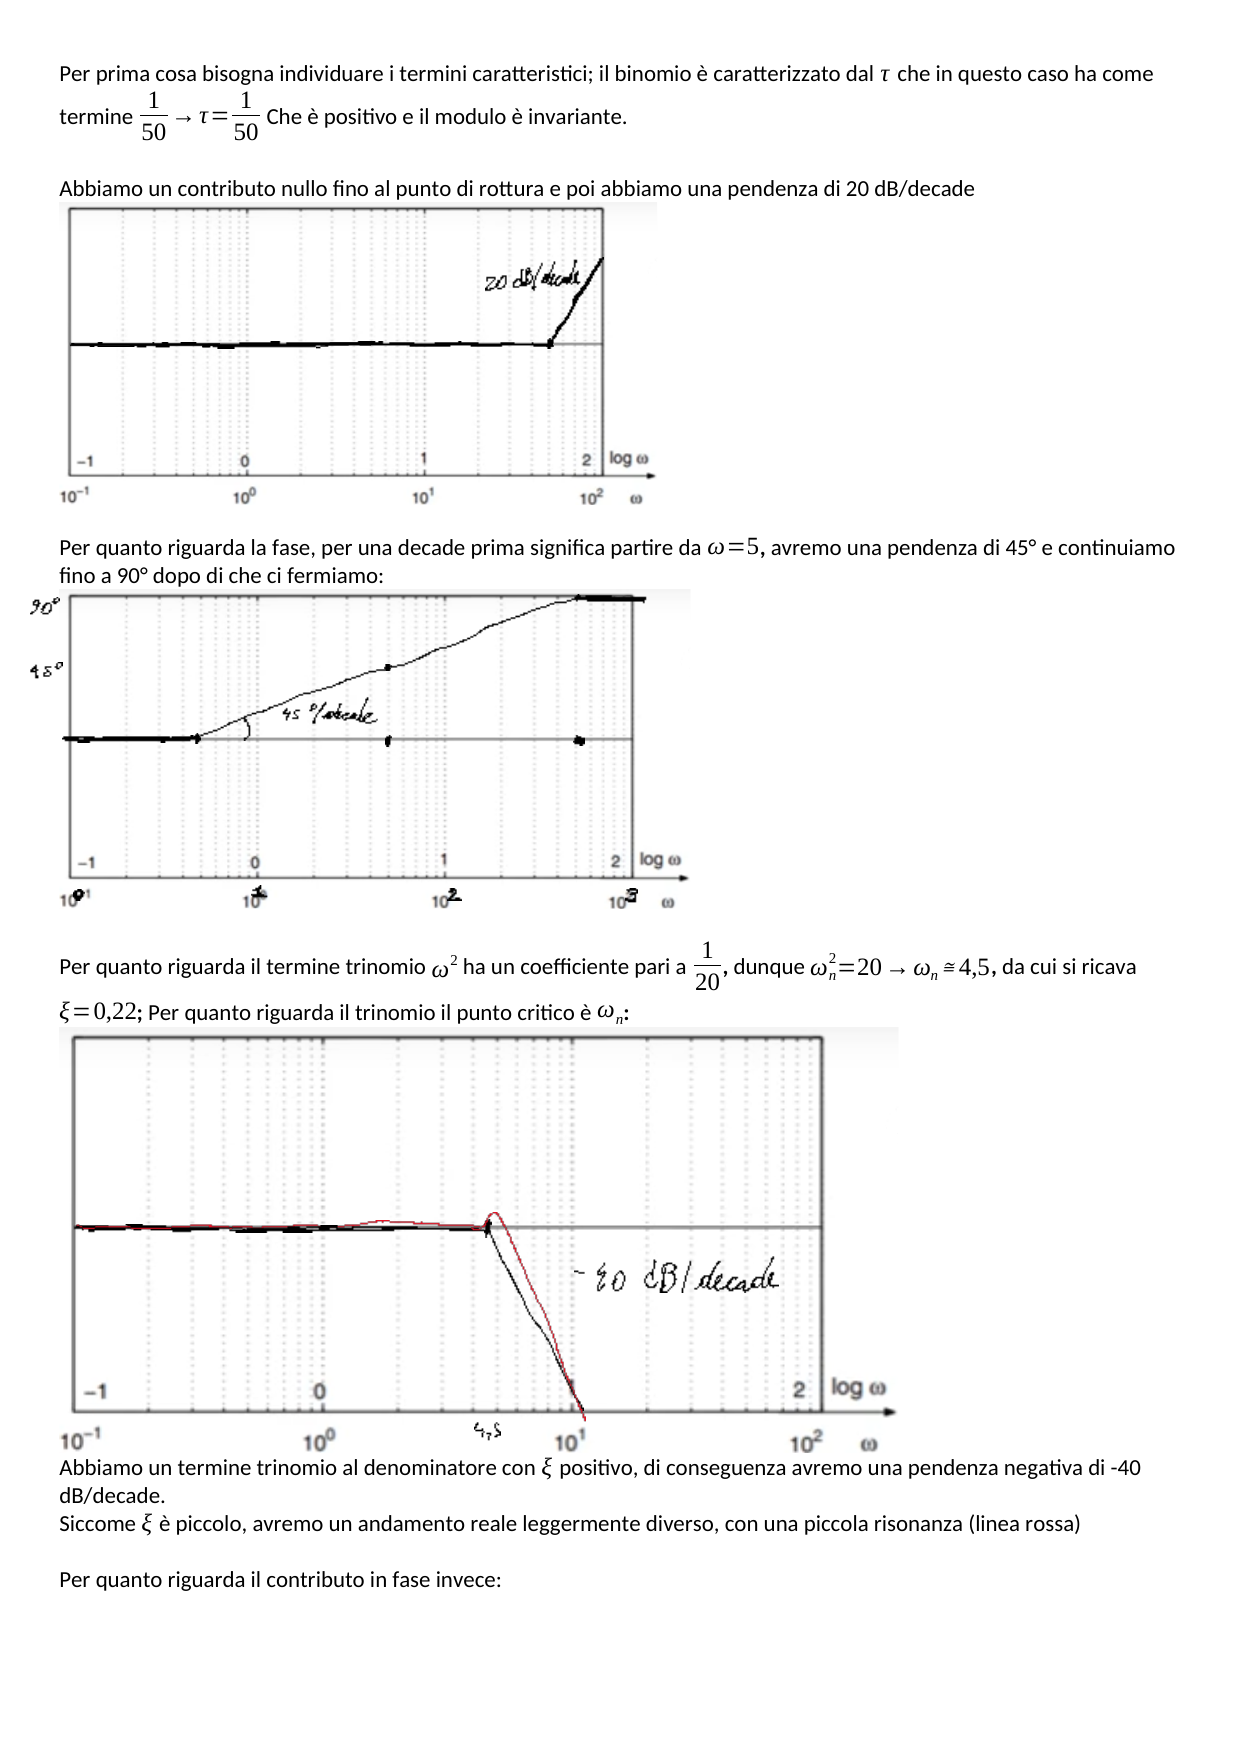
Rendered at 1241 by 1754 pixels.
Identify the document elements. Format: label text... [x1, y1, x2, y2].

text Per quanto riguarda il termine trinomio ha un coefficiente pari a , dunque , da cui si ricava ; Per quanto riguarda il trinomio il punto critico è : [59, 937, 1181, 1027]
text Per quanto riguarda la fase, per una decade prima significa partire da , avremo una pendenza di 45° e continuiamo fino a 90° dopo di che ci fermiamo: [59, 533, 1181, 589]
text Per quanto riguarda il contributo in fase invece: [59, 1565, 1181, 1593]
text Abbiamo un contributo nullo fino al punto di rottura e poi abbiamo una pendenza di 20 dB/decade [59, 174, 1181, 202]
picture [59, 202, 659, 505]
text Per prima cosa bisogna individuare i termini caratteristici; il binomio è caratterizzato dal che in questo caso ha come termine Che è positivo e il modulo è invariante. [59, 59, 1181, 146]
text Abbiamo un termine trinomio al denominatore con positivo, di conseguenza avremo una pendenza negativa di -40 dB/decade. [59, 1453, 1181, 1509]
text Siccome è piccolo, avremo un andamento reale leggermente diverso, con una piccola risonanza (linea rossa) [59, 1509, 1181, 1537]
picture [29, 589, 692, 909]
picture [59, 1027, 901, 1453]
